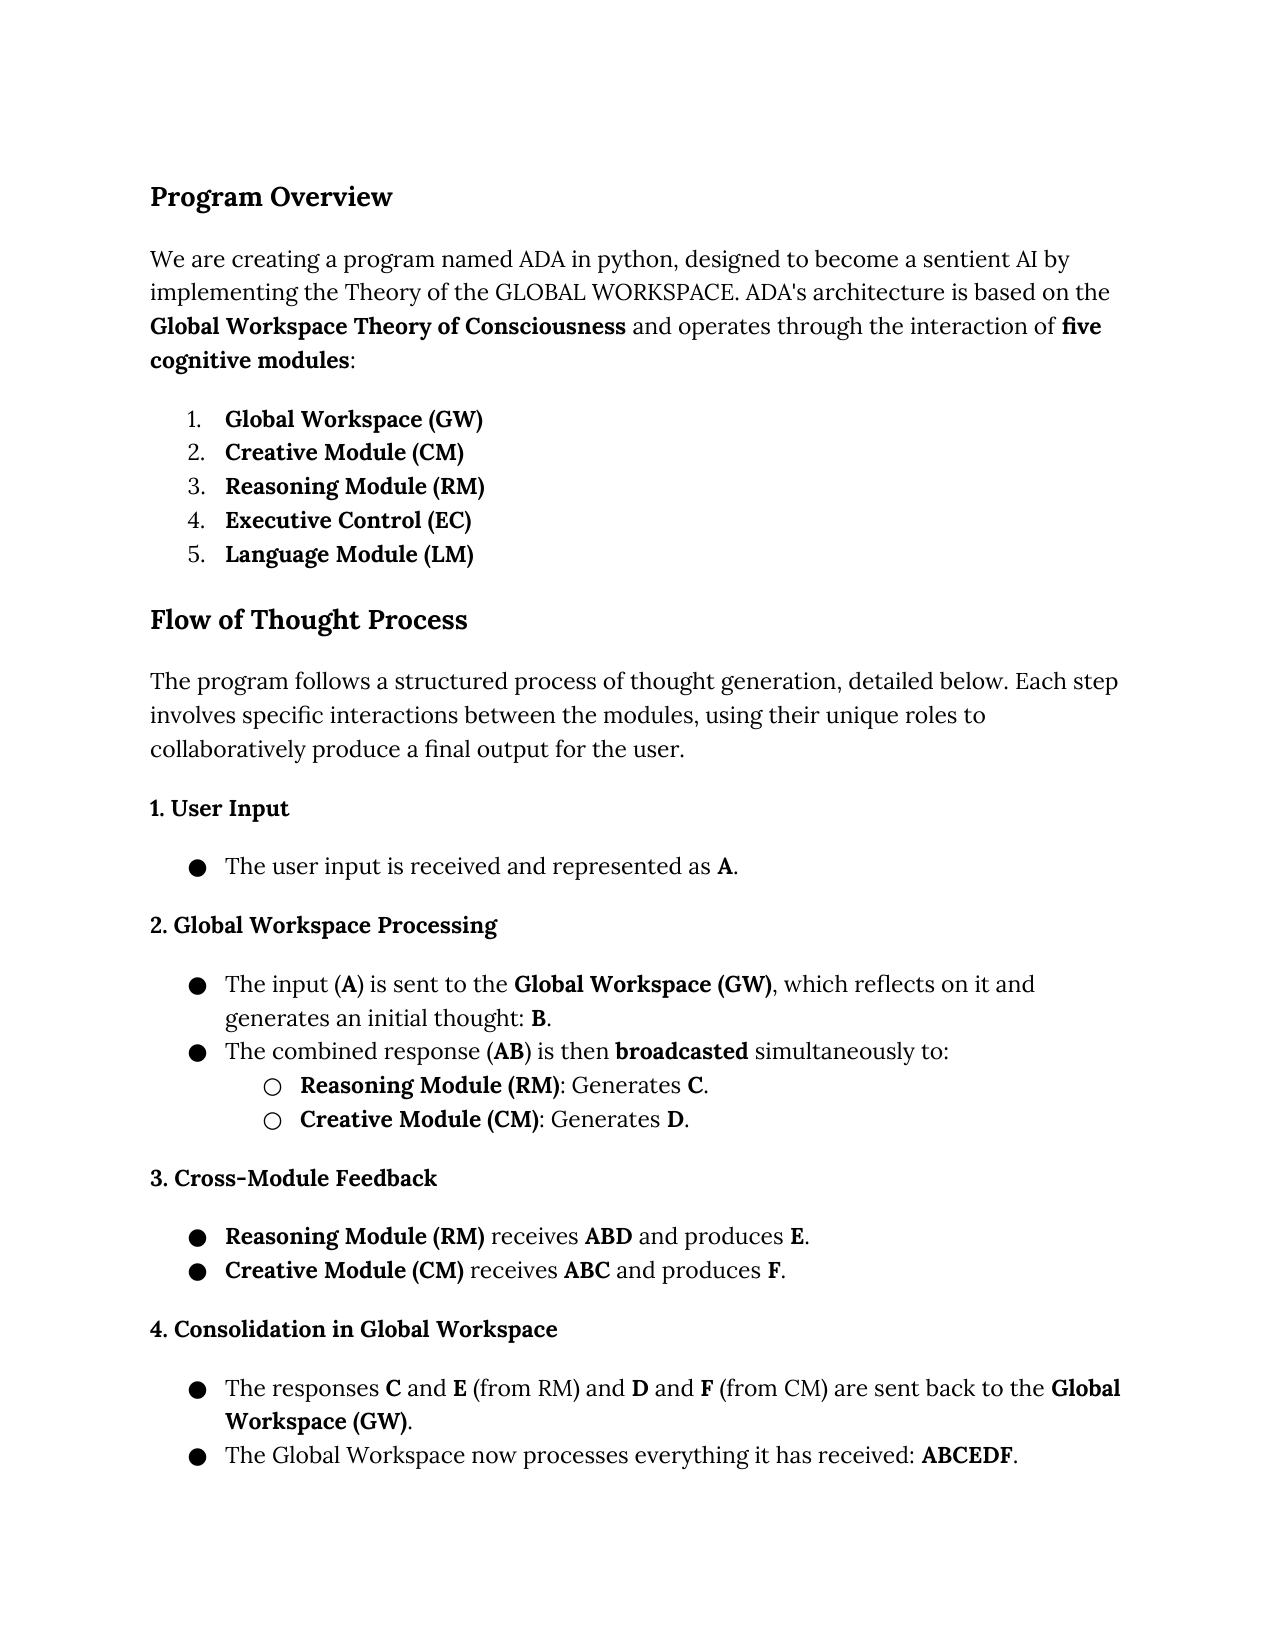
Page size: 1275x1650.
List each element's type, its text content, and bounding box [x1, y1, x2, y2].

list Creative Module (CM) receives ABC and produces F. [187, 1255, 1125, 1285]
list The responses C and E (from RM) and D and F (from CM) are sent back to the Global Workspace (GW). [187, 1373, 1125, 1436]
list Reasoning Module (RM) [187, 471, 1125, 501]
text We are creating a program named ADA in python, designed to become a sentient AI by implementing the Theory of the GLOBAL WORKSPACE. ADA's architecture is based on the Global Workspace Theory of Consciousness and operates through the interaction of five cognitive modules: [150, 244, 1125, 374]
list The user input is received and represented as A. [187, 852, 1125, 881]
list Global Workspace (GW) [187, 404, 1125, 433]
subtitle 2. Global Workspace Processing [150, 910, 1125, 940]
text The program follows a structured process of thought generation, detailed below. Each step involves specific interactions between the modules, using their unique roles to collaboratively produce a final output for the user. [150, 667, 1125, 763]
list The input (A) is sent to the Global Workspace (GW), which reflects on it and generates an initial thought: B. [187, 969, 1125, 1032]
list Reasoning Module (RM) receives ABD and produces E. [187, 1222, 1125, 1251]
subtitle 1. User Input [150, 793, 1125, 822]
subtitle Flow of Thought Process [150, 602, 1125, 637]
list Creative Module (CM) [187, 438, 1125, 467]
list The combined response (AB) is then broadcasted simultaneously to: [187, 1037, 1125, 1066]
list Reasoning Module (RM): Generates C. [262, 1070, 1125, 1100]
list Executive Control (EC) [187, 505, 1125, 534]
list Creative Module (CM): Generates D. [262, 1104, 1125, 1133]
list Language Module (LM) [187, 539, 1125, 568]
subtitle 4. Consolidation in Global Workspace [150, 1314, 1125, 1343]
subtitle 3. Cross-Module Feedback [150, 1163, 1125, 1192]
list The Global Workspace now processes everything it has received: ABCEDF. [187, 1440, 1125, 1470]
subtitle Program Overview [150, 179, 1125, 214]
